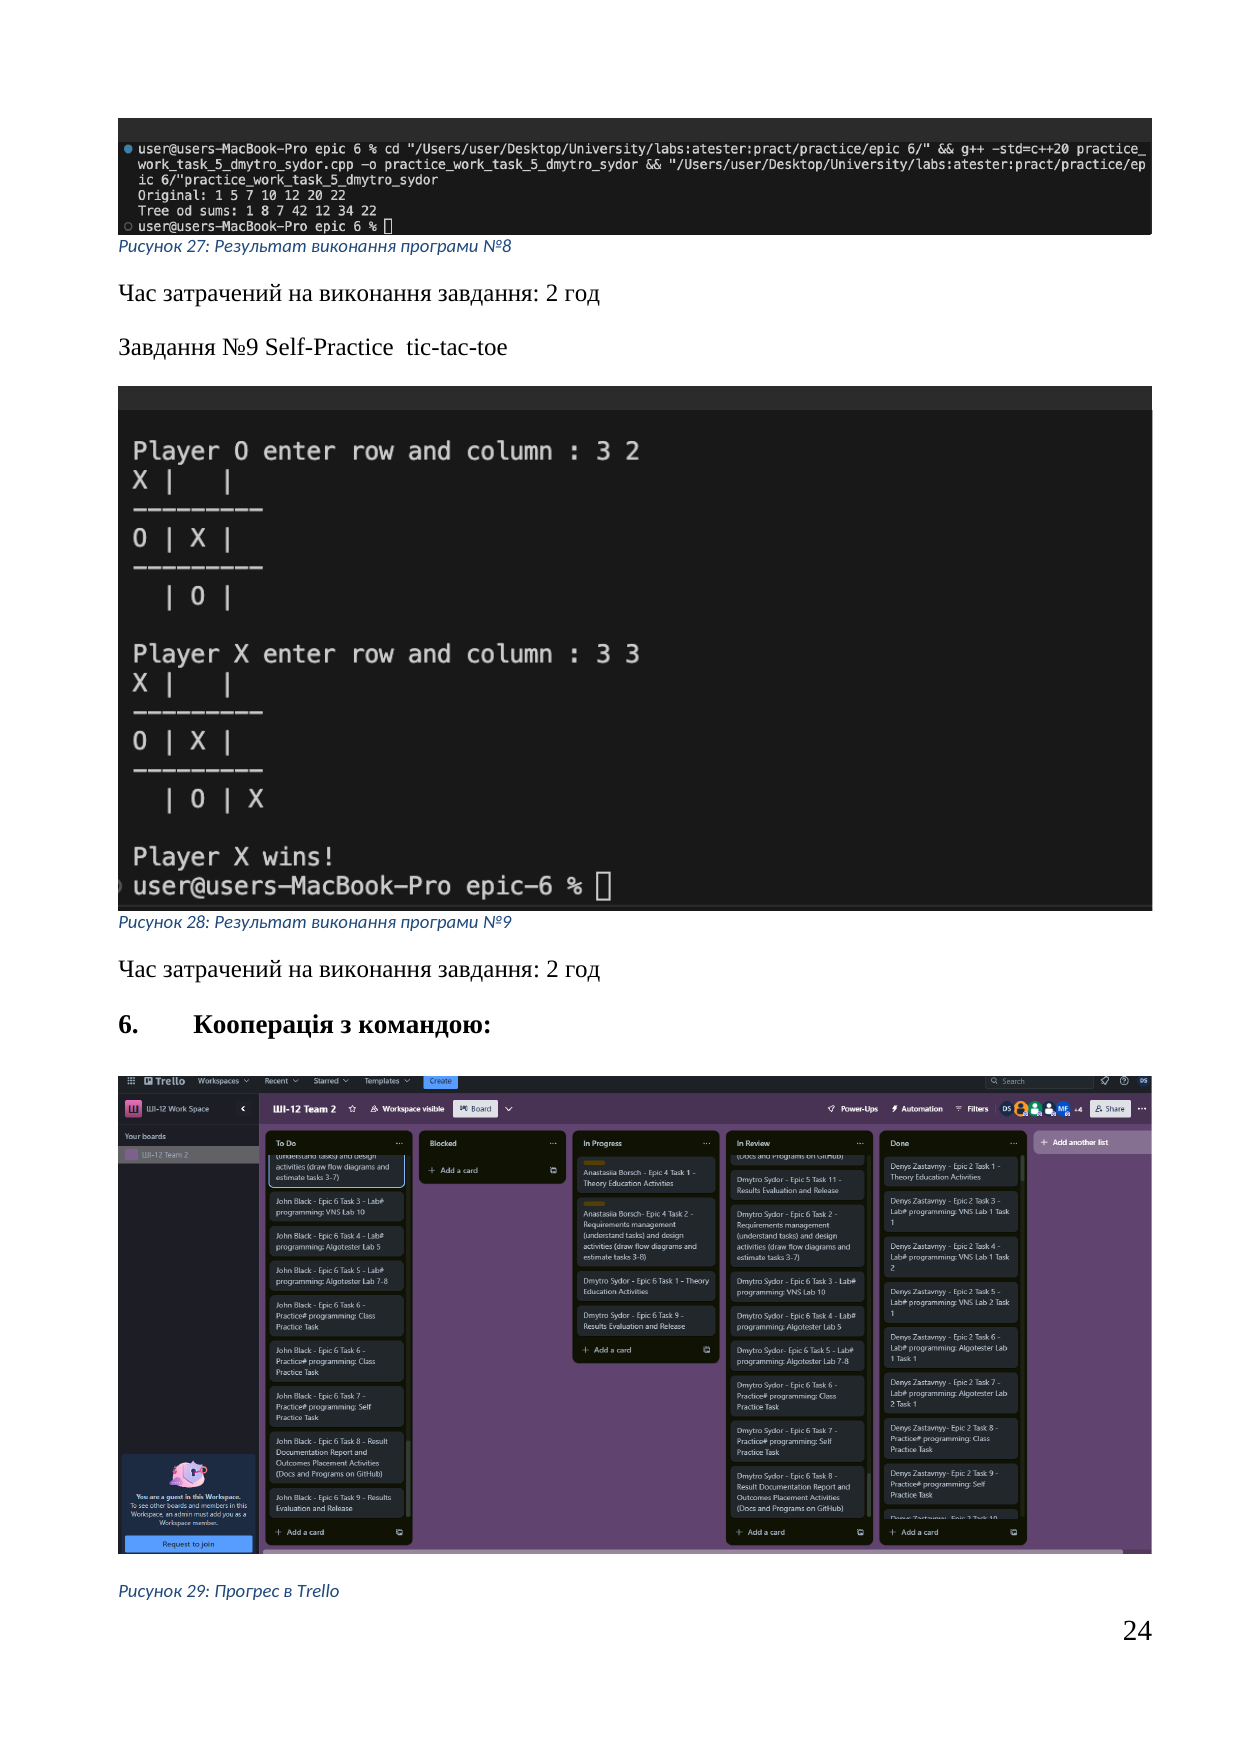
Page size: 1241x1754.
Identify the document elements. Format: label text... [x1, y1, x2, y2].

text Час затрачений на виконання завдання: 2 год [118, 954, 1152, 983]
subtitle 6. Кооперація з командою: [118, 1008, 1152, 1039]
picture [118, 1076, 1152, 1554]
picture [118, 410, 1153, 911]
text Завдання №9 Self-Practice tic-tac-toe [118, 332, 1152, 361]
picture [118, 142, 1151, 235]
text Час затрачений на виконання завдання: 2 год [118, 278, 1152, 307]
